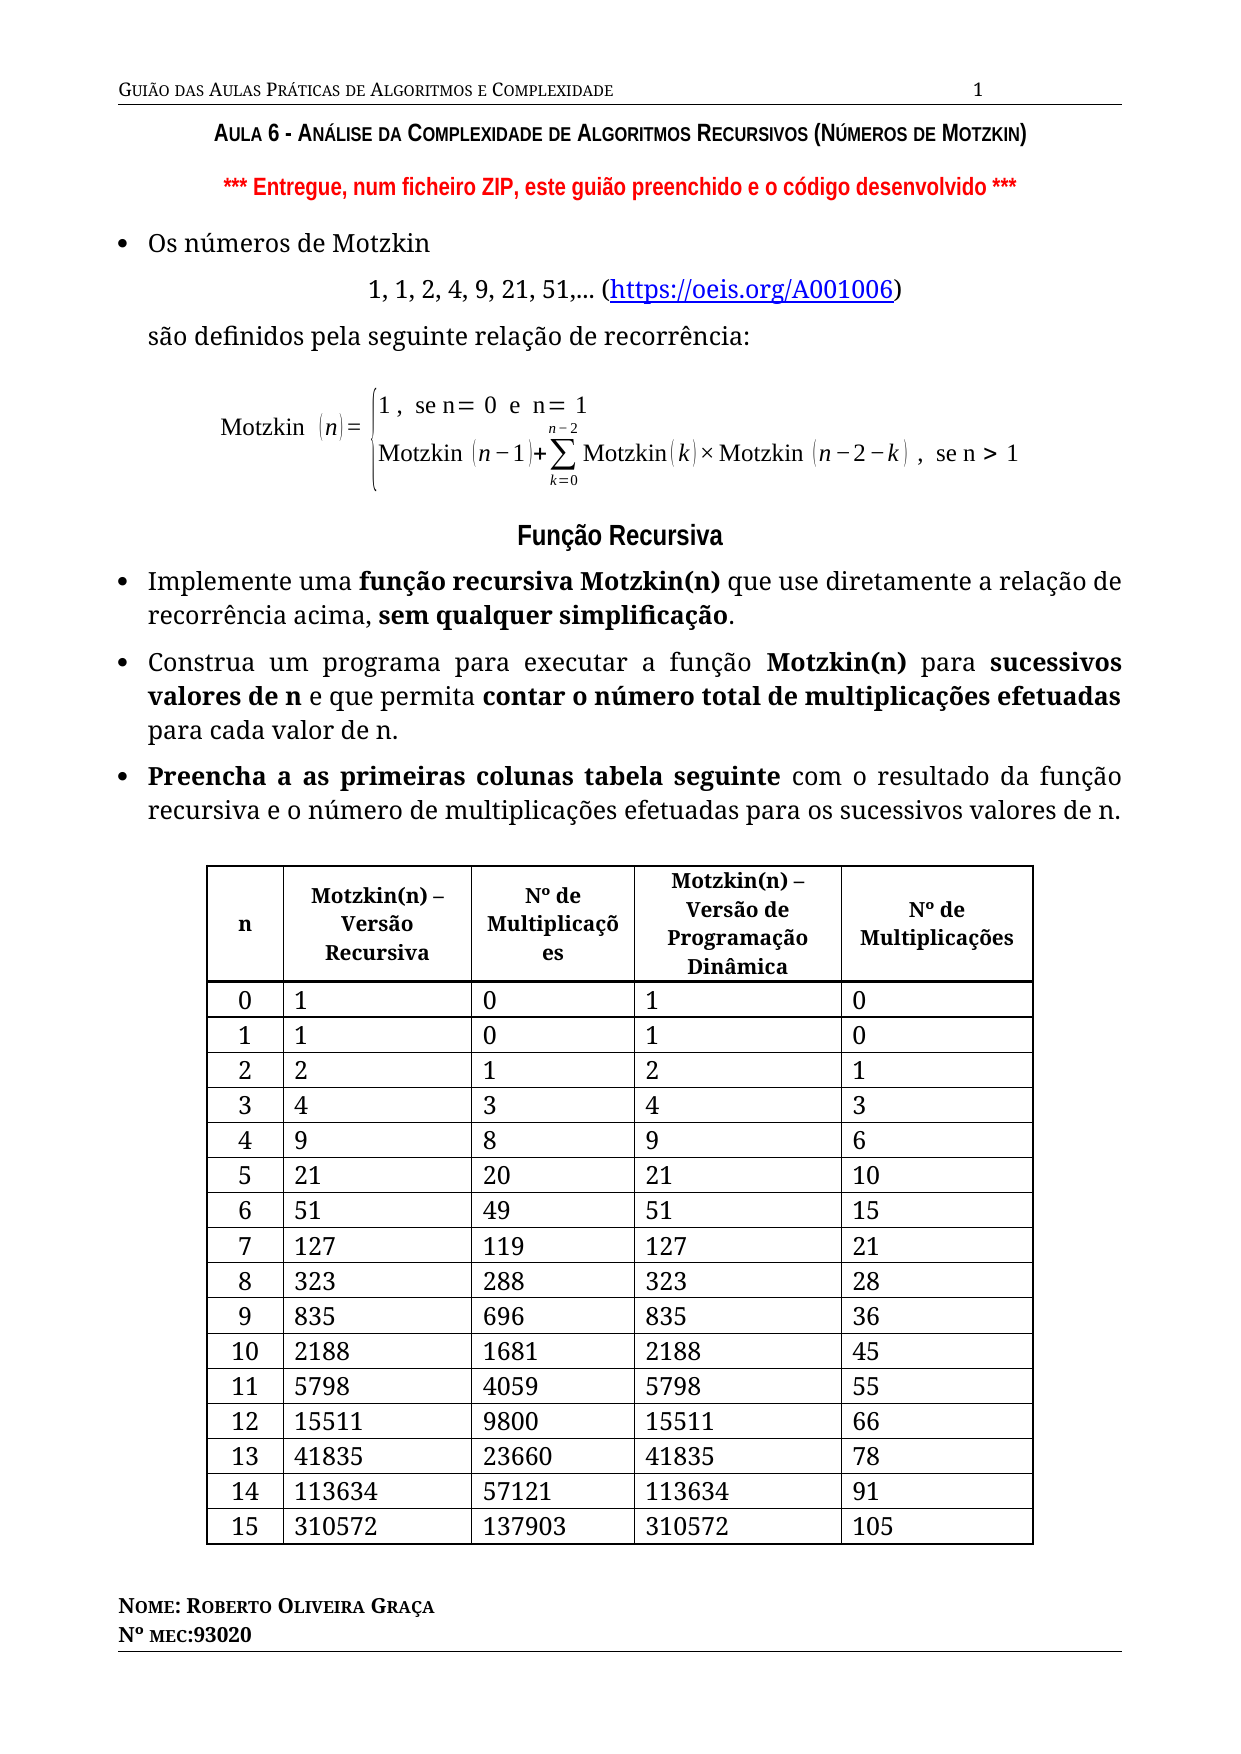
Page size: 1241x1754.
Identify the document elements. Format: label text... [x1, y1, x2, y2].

table_cell 2188 [635, 1334, 841, 1367]
table_cell 12 [208, 1404, 283, 1438]
table_cell 36 [842, 1298, 1032, 1332]
table_cell 9 [635, 1123, 841, 1157]
table_cell 15 [842, 1193, 1032, 1227]
table_cell 4 [208, 1123, 283, 1157]
table_cell 21 [284, 1158, 471, 1192]
text são definidos pela seguinte relação de recorrência: [148, 318, 1122, 353]
text *** Entregue, num ficheiro ZIP, este guião preenchido e o código desenvolvido *** [118, 172, 1122, 200]
table_cell 835 [635, 1298, 841, 1332]
table_cell 7 [208, 1228, 283, 1262]
table_cell 310572 [635, 1509, 841, 1543]
table_cell 8 [208, 1263, 283, 1297]
table_cell 1 [208, 1018, 283, 1052]
table_cell 78 [842, 1439, 1032, 1473]
table_cell 10 [842, 1158, 1032, 1192]
table_header Motzkin(n) – Versão de Programação Dinâmica [635, 867, 841, 980]
table_cell 0 [208, 983, 283, 1016]
list Implemente uma função recursiva Motzkin(n) que use diretamente a relação de recorrência acima, sem qualquer simplificação. [118, 563, 1122, 632]
table_cell 21 [635, 1158, 841, 1192]
table_cell 5 [208, 1158, 283, 1192]
table_cell 10 [208, 1334, 283, 1367]
table_cell 288 [472, 1263, 634, 1297]
table_cell 2 [208, 1053, 283, 1087]
table_cell 0 [842, 983, 1032, 1016]
table_cell 323 [284, 1263, 471, 1297]
table_cell 21 [842, 1228, 1032, 1262]
table_cell 20 [472, 1158, 634, 1192]
table_cell 57121 [472, 1474, 634, 1508]
table_cell 15511 [635, 1404, 841, 1438]
table_cell 91 [842, 1474, 1032, 1508]
table_cell 835 [284, 1298, 471, 1332]
text Função Recursiva [118, 518, 1122, 551]
table_cell 55 [842, 1369, 1032, 1403]
table_cell 49 [472, 1193, 634, 1227]
table_cell 13 [208, 1439, 283, 1473]
table_cell 2 [284, 1053, 471, 1087]
table_cell 1 [472, 1053, 634, 1087]
table_cell 113634 [635, 1474, 841, 1508]
table_cell 4059 [472, 1369, 634, 1403]
table_cell 1 [284, 1018, 471, 1052]
table_cell 113634 [284, 1474, 471, 1508]
table_cell 5798 [284, 1369, 471, 1403]
table_cell 0 [472, 983, 634, 1016]
text 1, 1, 2, 4, 9, 21, 51,... (https://oeis.org/A001006) [148, 272, 1122, 306]
table_cell 1 [635, 983, 841, 1016]
table_cell 45 [842, 1334, 1032, 1367]
table_cell 28 [842, 1263, 1032, 1297]
table_cell 51 [284, 1193, 471, 1227]
table_cell 41835 [284, 1439, 471, 1473]
table_header Nº de Multiplicações [472, 867, 634, 980]
table_cell 51 [635, 1193, 841, 1227]
table_cell 4 [635, 1088, 841, 1122]
table_cell 2188 [284, 1334, 471, 1367]
table_cell 3 [472, 1088, 634, 1122]
table_cell 2 [635, 1053, 841, 1087]
table_cell 5798 [635, 1369, 841, 1403]
text Aula 6 - Análise da Complexidade de Algoritmos Recursivos (Números de Motzkin) [118, 118, 1122, 147]
table_cell 41835 [635, 1439, 841, 1473]
table_cell 8 [472, 1123, 634, 1157]
table_cell 11 [208, 1369, 283, 1403]
table_cell 14 [208, 1474, 283, 1508]
table_cell 0 [842, 1018, 1032, 1052]
table_cell 310572 [284, 1509, 471, 1543]
table_header n [208, 867, 283, 980]
table_cell 323 [635, 1263, 841, 1297]
list Preencha a as primeiras colunas tabela seguinte com o resultado da função recursiva e o número de multiplicações efetuadas para os sucessivos valores de n. [118, 759, 1122, 827]
table_cell 1 [842, 1053, 1032, 1087]
table_cell 15511 [284, 1404, 471, 1438]
list Construa um programa para executar a função Motzkin(n) para sucessivos valores de n e que permita contar o número total de multiplicações efetuadas para cada valor de n. [118, 644, 1122, 746]
table_cell 0 [472, 1018, 634, 1052]
table_cell 3 [208, 1088, 283, 1122]
list Os números de Motzkin [118, 225, 1122, 259]
table_cell 137903 [472, 1509, 634, 1543]
table_cell 15 [208, 1509, 283, 1543]
table_cell 1 [284, 983, 471, 1016]
table_cell 9 [208, 1298, 283, 1332]
table_header Nº de Multiplicações [842, 867, 1032, 980]
table_cell 23660 [472, 1439, 634, 1473]
table_cell 9800 [472, 1404, 634, 1438]
table_cell 127 [635, 1228, 841, 1262]
table_cell 696 [472, 1298, 634, 1332]
table_cell 1681 [472, 1334, 634, 1367]
table_cell 105 [842, 1509, 1032, 1543]
table_cell 4 [284, 1088, 471, 1122]
table_cell 1 [635, 1018, 841, 1052]
table_cell 119 [472, 1228, 634, 1262]
table_header Motzkin(n) – Versão Recursiva [284, 867, 471, 980]
table_cell 3 [842, 1088, 1032, 1122]
table_cell 9 [284, 1123, 471, 1157]
table_cell 6 [208, 1193, 283, 1227]
table_cell 66 [842, 1404, 1032, 1438]
table_cell 6 [842, 1123, 1032, 1157]
table_cell 127 [284, 1228, 471, 1262]
